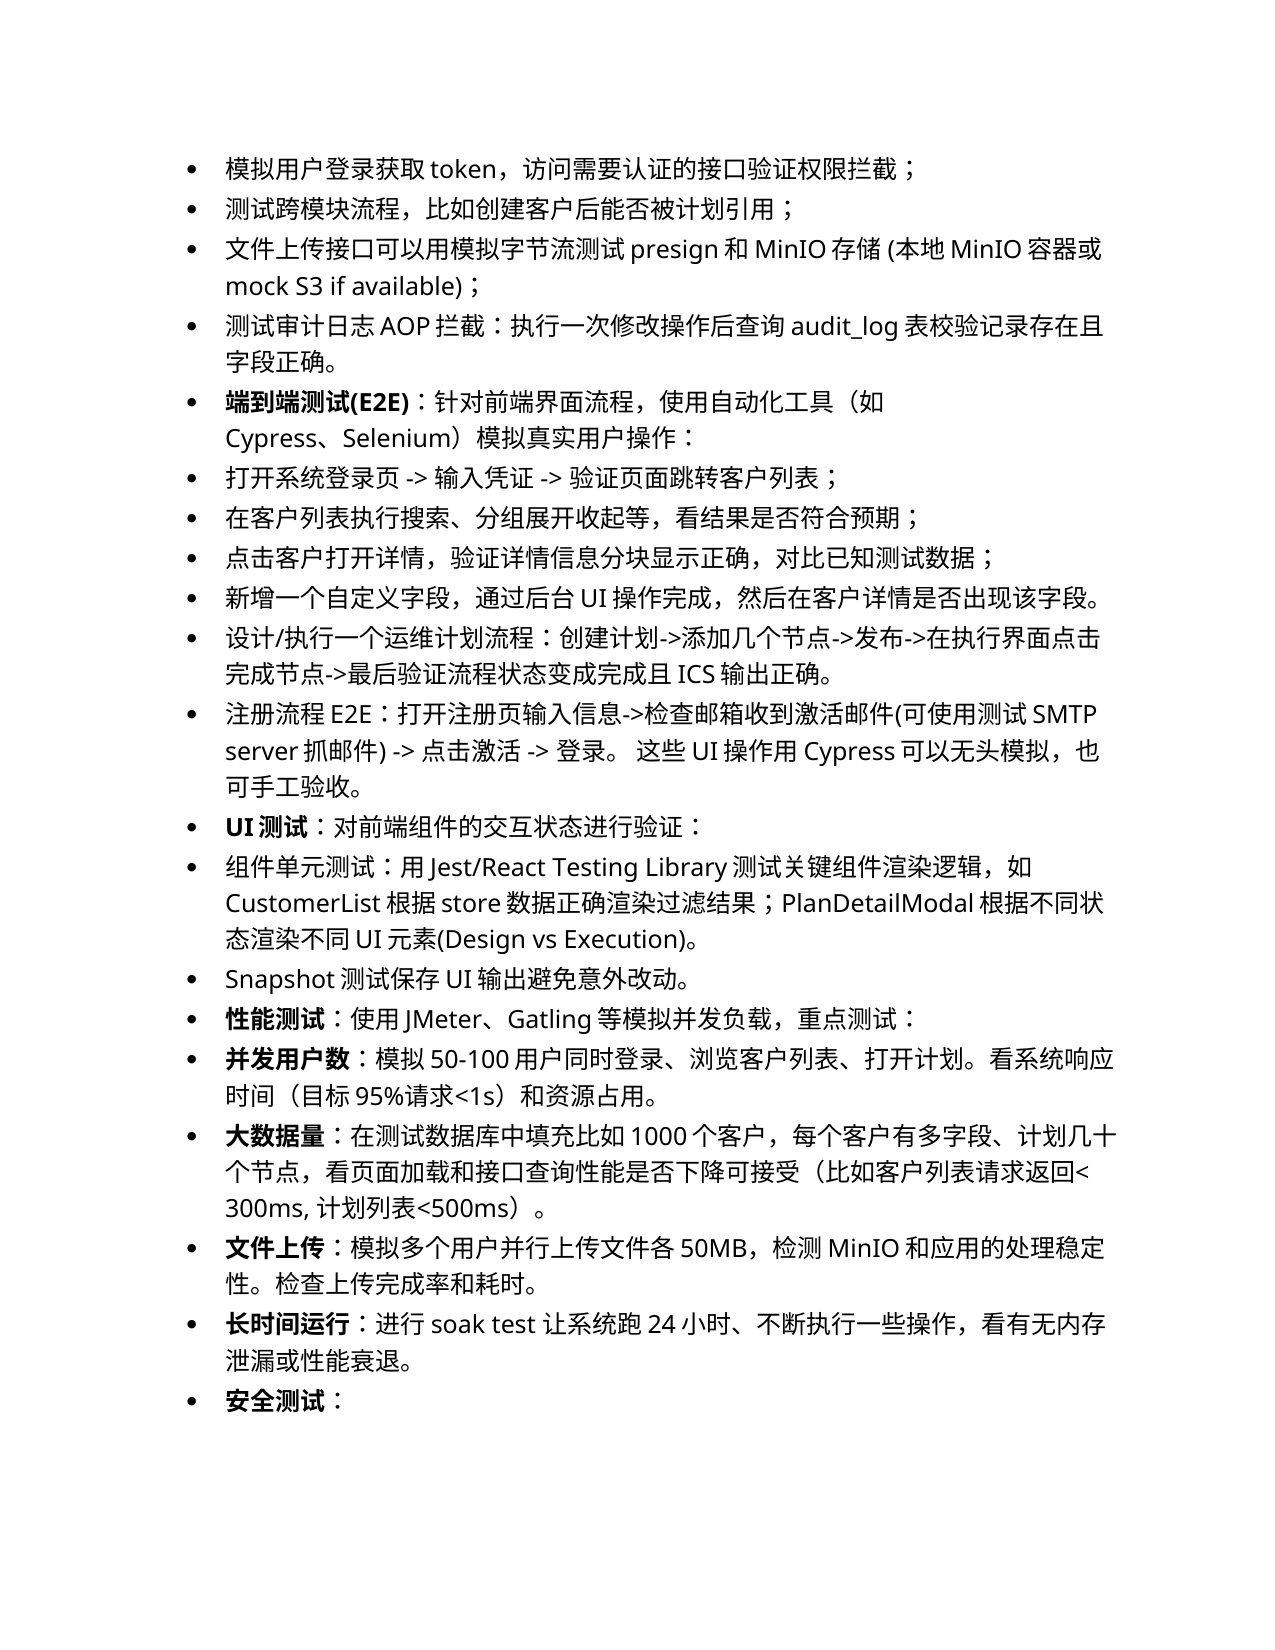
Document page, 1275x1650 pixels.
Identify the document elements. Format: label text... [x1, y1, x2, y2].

list 模拟用户登录获取token，访问需要认证的接口验证权限拦截； [187, 150, 1125, 186]
list 打开系统登录页 -> 输入凭证 -> 验证页面跳转客户列表； [187, 459, 1125, 495]
list 安全测试： [187, 1381, 1125, 1417]
list 测试审计日志AOP拦截：执行一次修改操作后查询audit_log表校验记录存在且字段正确。 [187, 306, 1125, 379]
list 大数据量：在测试数据库中填充比如1000个客户，每个客户有多字段、计划几十个节点，看页面加载和接口查询性能是否下降可接受（比如客户列表请求返回< 300ms, 计划列表<500ms）。 [187, 1116, 1125, 1225]
list 测试跨模块流程，比如创建客户后能否被计划引用； [187, 190, 1125, 226]
list 长时间运行：进行 soak test 让系统跑24小时、不断执行一些操作，看有无内存泄漏或性能衰退。 [187, 1305, 1125, 1377]
list 在客户列表执行搜索、分组展开收起等，看结果是否符合预期； [187, 499, 1125, 535]
list 注册流程E2E：打开注册页输入信息->检查邮箱收到激活邮件(可使用测试SMTP server抓邮件) -> 点击激活 -> 登录。 这些UI操作用Cypress可以无头模拟，也可手工验收。 [187, 695, 1125, 804]
list 组件单元测试：用Jest/React Testing Library测试关键组件渲染逻辑，如CustomerList根据store数据正确渲染过滤结果；PlanDetailModal根据不同状态渲染不同UI元素(Design vs Execution)。 [187, 847, 1125, 956]
list 端到端测试(E2E)：针对前端界面流程，使用自动化工具（如Cypress、Selenium）模拟真实用户操作： [187, 382, 1125, 455]
list 性能测试：使用JMeter、Gatling等模拟并发负载，重点测试： [187, 1000, 1125, 1036]
list 文件上传：模拟多个用户并行上传文件各50MB，检测MinIO和应用的处理稳定性。检查上传完成率和耗时。 [187, 1229, 1125, 1301]
list 新增一个自定义字段，通过后台UI操作完成，然后在客户详情是否出现该字段。 [187, 579, 1125, 615]
list 文件上传接口可以用模拟字节流测试presign和MinIO存储 (本地MinIO容器或mock S3 if available)； [187, 230, 1125, 302]
list 并发用户数：模拟50-100用户同时登录、浏览客户列表、打开计划。看系统响应时间（目标95%请求<1s）和资源占用。 [187, 1040, 1125, 1112]
list 点击客户打开详情，验证详情信息分块显示正确，对比已知测试数据； [187, 539, 1125, 575]
list 设计/执行一个运维计划流程：创建计划->添加几个节点->发布->在执行界面点击完成节点->最后验证流程状态变成完成且ICS输出正确。 [187, 619, 1125, 691]
list Snapshot测试保存UI输出避免意外改动。 [187, 960, 1125, 996]
list UI测试：对前端组件的交互状态进行验证： [187, 807, 1125, 844]
